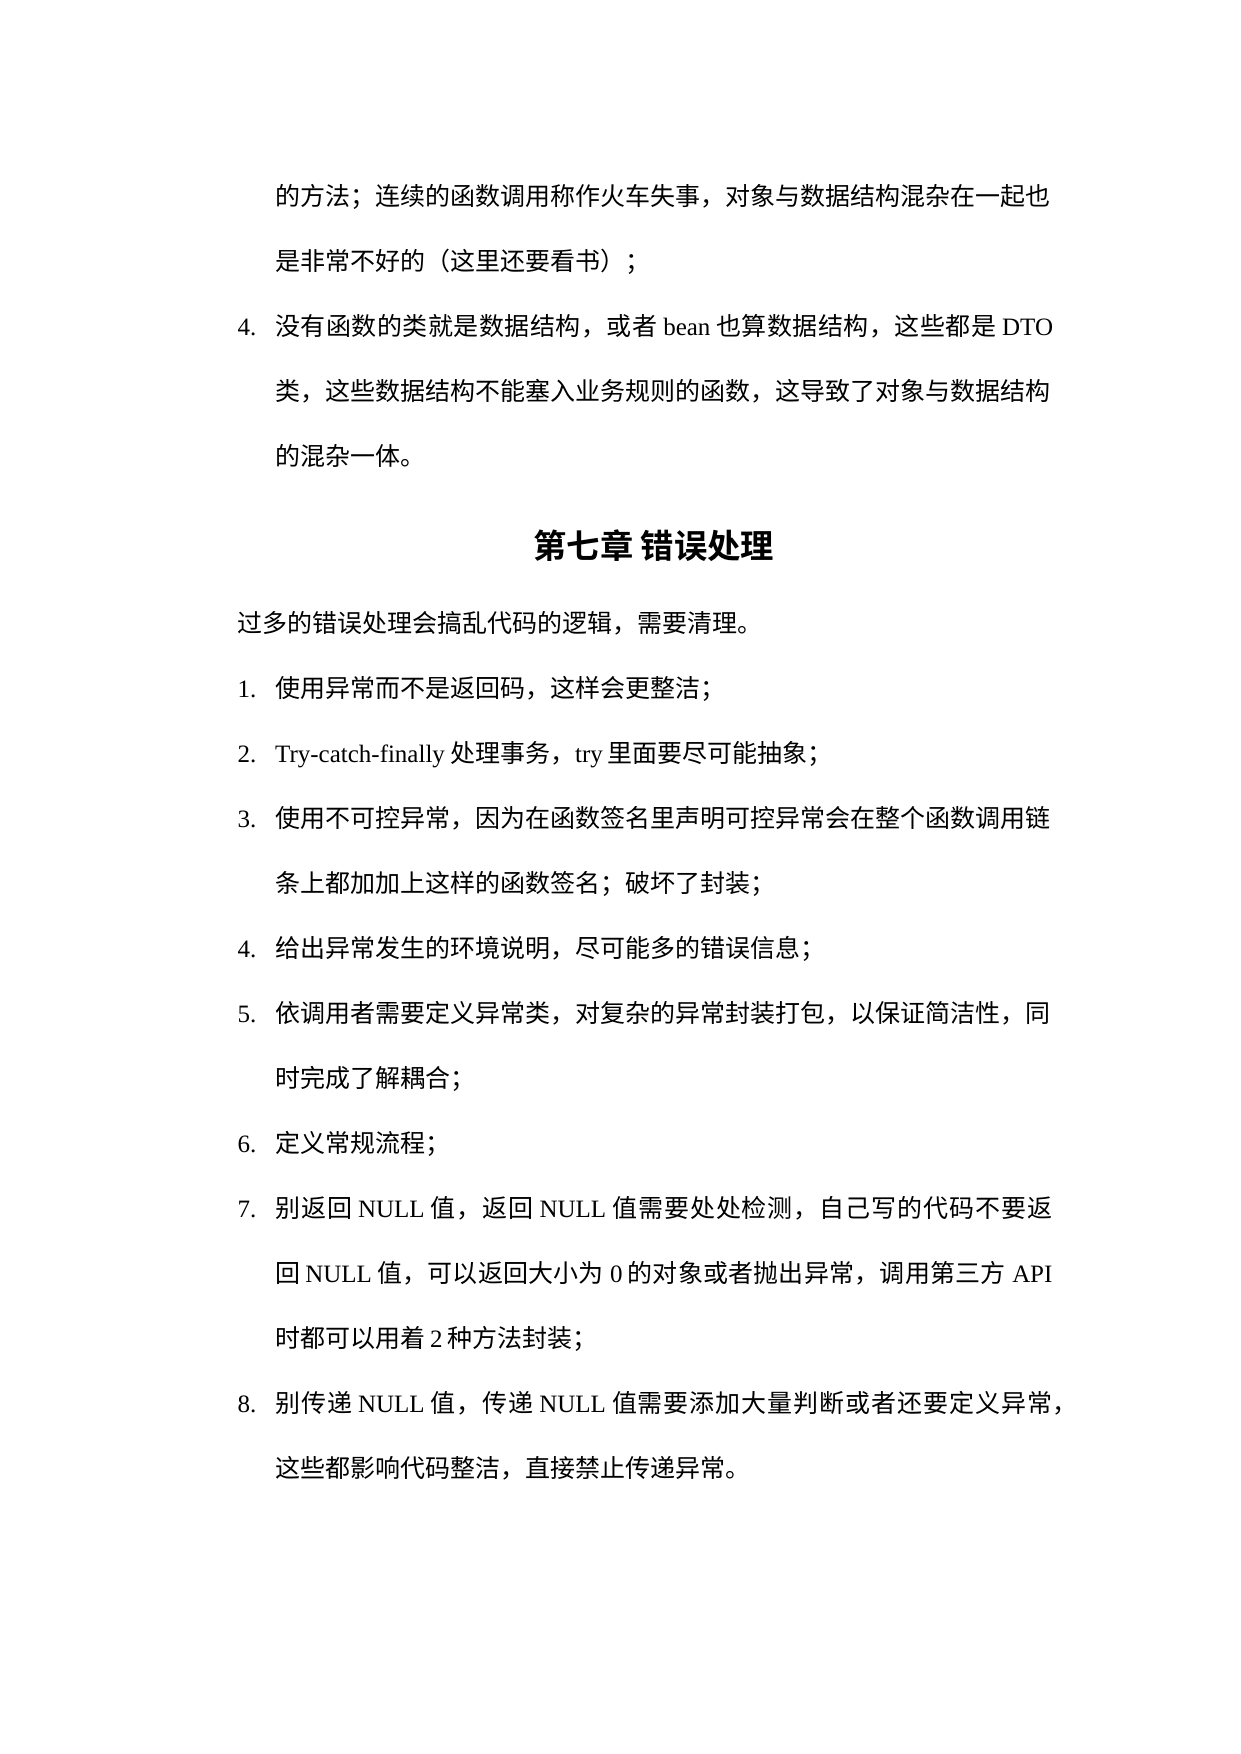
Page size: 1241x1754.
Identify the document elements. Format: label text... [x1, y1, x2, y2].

list 没有函数的类就是数据结构，或者bean也算数据结构，这些都是DTO类，这些数据结构不能塞入业务规则的函数，这导致了对象与数据结构的混杂一体。 [237, 292, 1053, 487]
list 别返回NULL值，返回NULL值需要处处检测，自己写的代码不要返回NULL值，可以返回大小为0的对象或者抛出异常，调用第三方API时都可以用着2种方法封装； [237, 1174, 1053, 1369]
list 使用不可控异常，因为在函数签名里声明可控异常会在整个函数调用链条上都加加上这样的函数签名；破坏了封装； [237, 784, 1053, 914]
list 依调用者需要定义异常类，对复杂的异常封装打包，以保证简洁性，同时完成了解耦合； [237, 979, 1053, 1109]
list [237, 162, 1053, 292]
text 过多的错误处理会搞乱代码的逻辑，需要清理。 [187, 589, 1053, 654]
list 使用异常而不是返回码，这样会更整洁； [237, 654, 1053, 719]
list 定义常规流程； [237, 1109, 1053, 1174]
subtitle 第七章 错误处理 [187, 512, 1053, 577]
list 给出异常发生的环境说明，尽可能多的错误信息； [237, 914, 1053, 979]
list Try-catch-finally处理事务，try里面要尽可能抽象； [237, 719, 1053, 784]
list 别传递NULL值，传递NULL值需要添加大量判断或者还要定义异常，这些都影响代码整洁，直接禁止传递异常。 [237, 1369, 1053, 1499]
